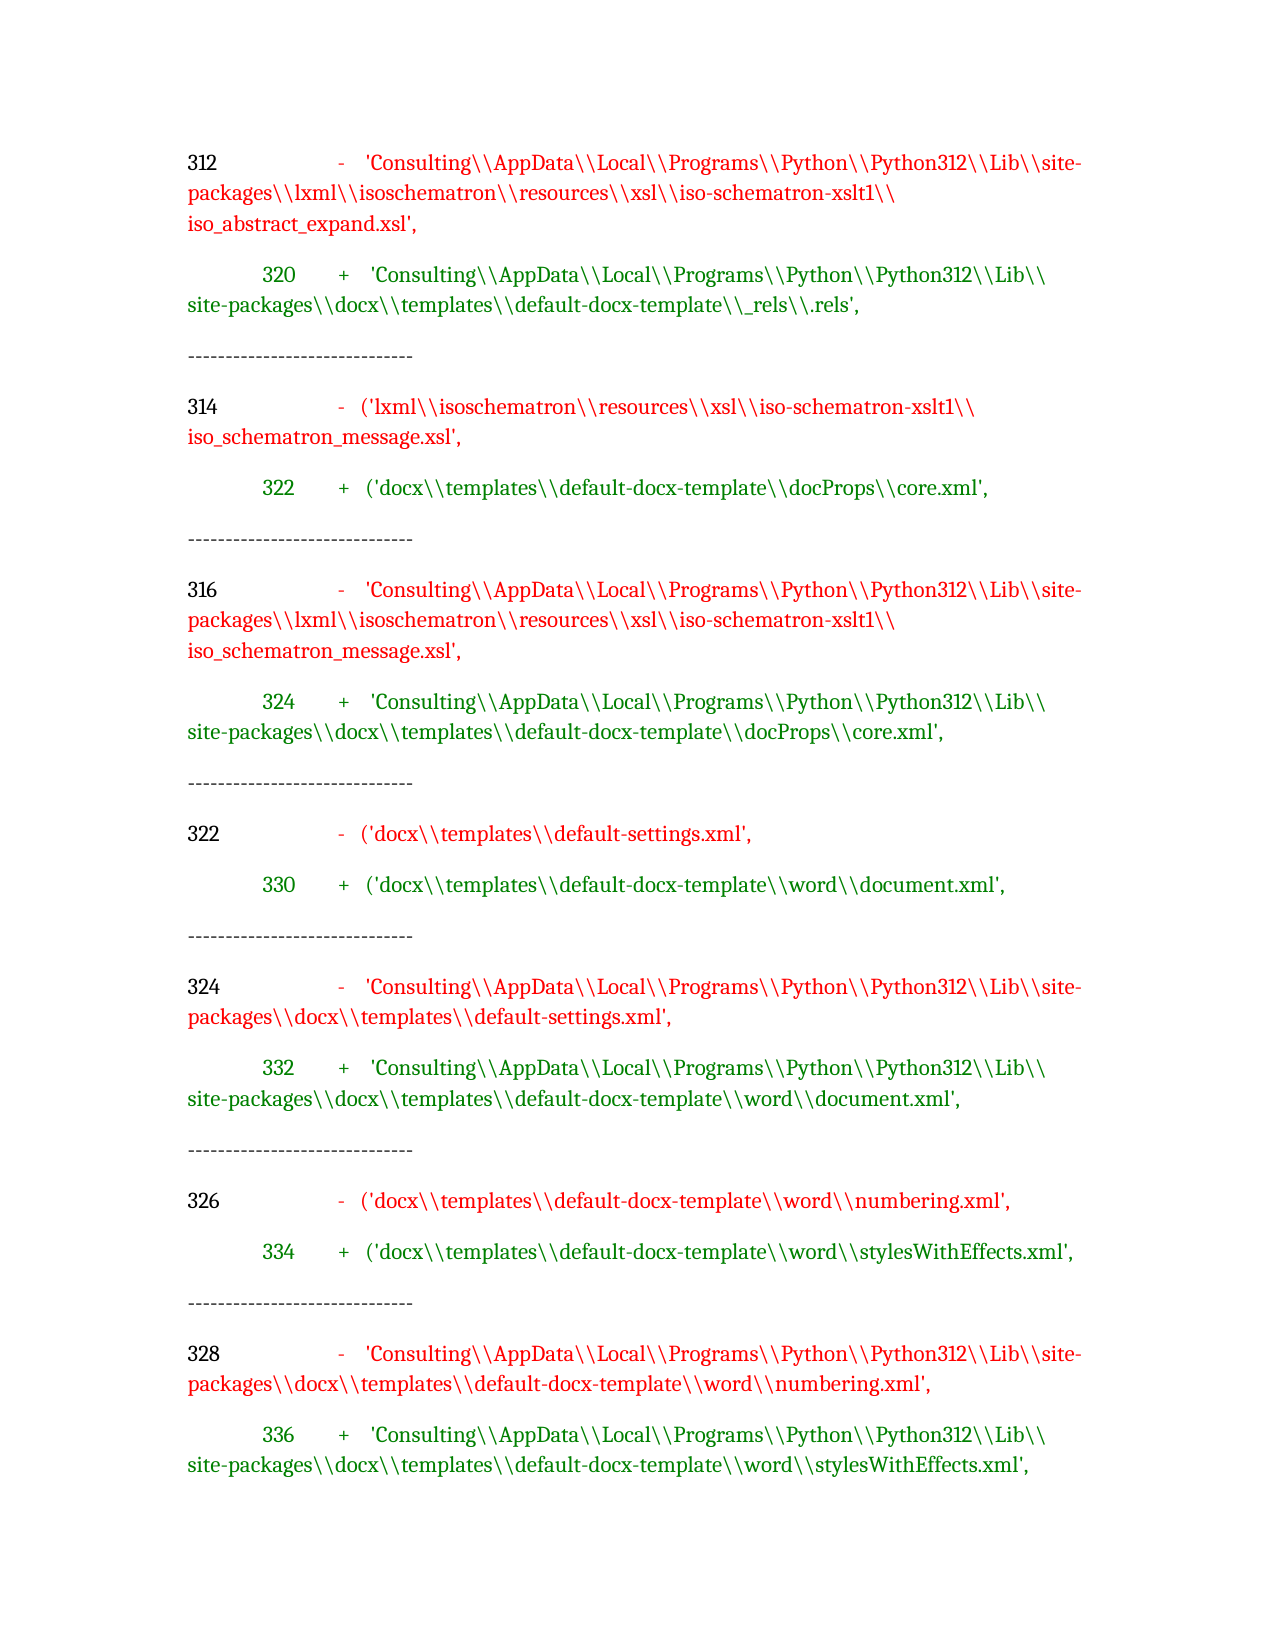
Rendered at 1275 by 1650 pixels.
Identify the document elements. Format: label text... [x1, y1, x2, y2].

text ------------------------------ [187, 1289, 1087, 1316]
text 332 + 'Consulting\\AppData\\Local\\Programs\\Python\\Python312\\Lib\\site-packages\\docx\\templates\\default-docx-template\\word\\document.xml', [187, 1055, 1087, 1112]
text 322 + ('docx\\templates\\default-docx-template\\docProps\\core.xml', [187, 475, 1087, 501]
text 324 + 'Consulting\\AppData\\Local\\Programs\\Python\\Python312\\Lib\\site-packages\\docx\\templates\\default-docx-template\\docProps\\core.xml', [187, 688, 1087, 745]
text 334 + ('docx\\templates\\default-docx-template\\word\\stylesWithEffects.xml', [187, 1238, 1087, 1265]
text 312 - 'Consulting\\AppData\\Local\\Programs\\Python\\Python312\\Lib\\site-packages\\lxml\\isoschematron\\resources\\xsl\\iso-schematron-xslt1\\iso_abstract_expand.xsl', [187, 150, 1087, 237]
text 330 + ('docx\\templates\\default-docx-template\\word\\document.xml', [187, 872, 1087, 898]
text ------------------------------ [187, 343, 1087, 369]
text ------------------------------ [187, 923, 1087, 949]
text 324 - 'Consulting\\AppData\\Local\\Programs\\Python\\Python312\\Lib\\site-packages\\docx\\templates\\default-settings.xml', [187, 974, 1087, 1031]
text 320 + 'Consulting\\AppData\\Local\\Programs\\Python\\Python312\\Lib\\site-packages\\docx\\templates\\default-docx-template\\_rels\\.rels', [187, 261, 1087, 318]
text 314 - ('lxml\\isoschematron\\resources\\xsl\\iso-schematron-xslt1\\iso_schematron_message.xsl', [187, 394, 1087, 450]
text 336 + 'Consulting\\AppData\\Local\\Programs\\Python\\Python312\\Lib\\site-packages\\docx\\templates\\default-docx-template\\word\\stylesWithEffects.xml', [187, 1422, 1087, 1478]
text ------------------------------ [187, 1136, 1087, 1163]
text 326 - ('docx\\templates\\default-docx-template\\word\\numbering.xml', [187, 1187, 1087, 1214]
text 322 - ('docx\\templates\\default-settings.xml', [187, 821, 1087, 847]
text ------------------------------ [187, 526, 1087, 552]
text ------------------------------ [187, 770, 1087, 796]
text 316 - 'Consulting\\AppData\\Local\\Programs\\Python\\Python312\\Lib\\site-packages\\lxml\\isoschematron\\resources\\xsl\\iso-schematron-xslt1\\iso_schematron_message.xsl', [187, 577, 1087, 664]
text 328 - 'Consulting\\AppData\\Local\\Programs\\Python\\Python312\\Lib\\site-packages\\docx\\templates\\default-docx-template\\word\\numbering.xml', [187, 1341, 1087, 1397]
